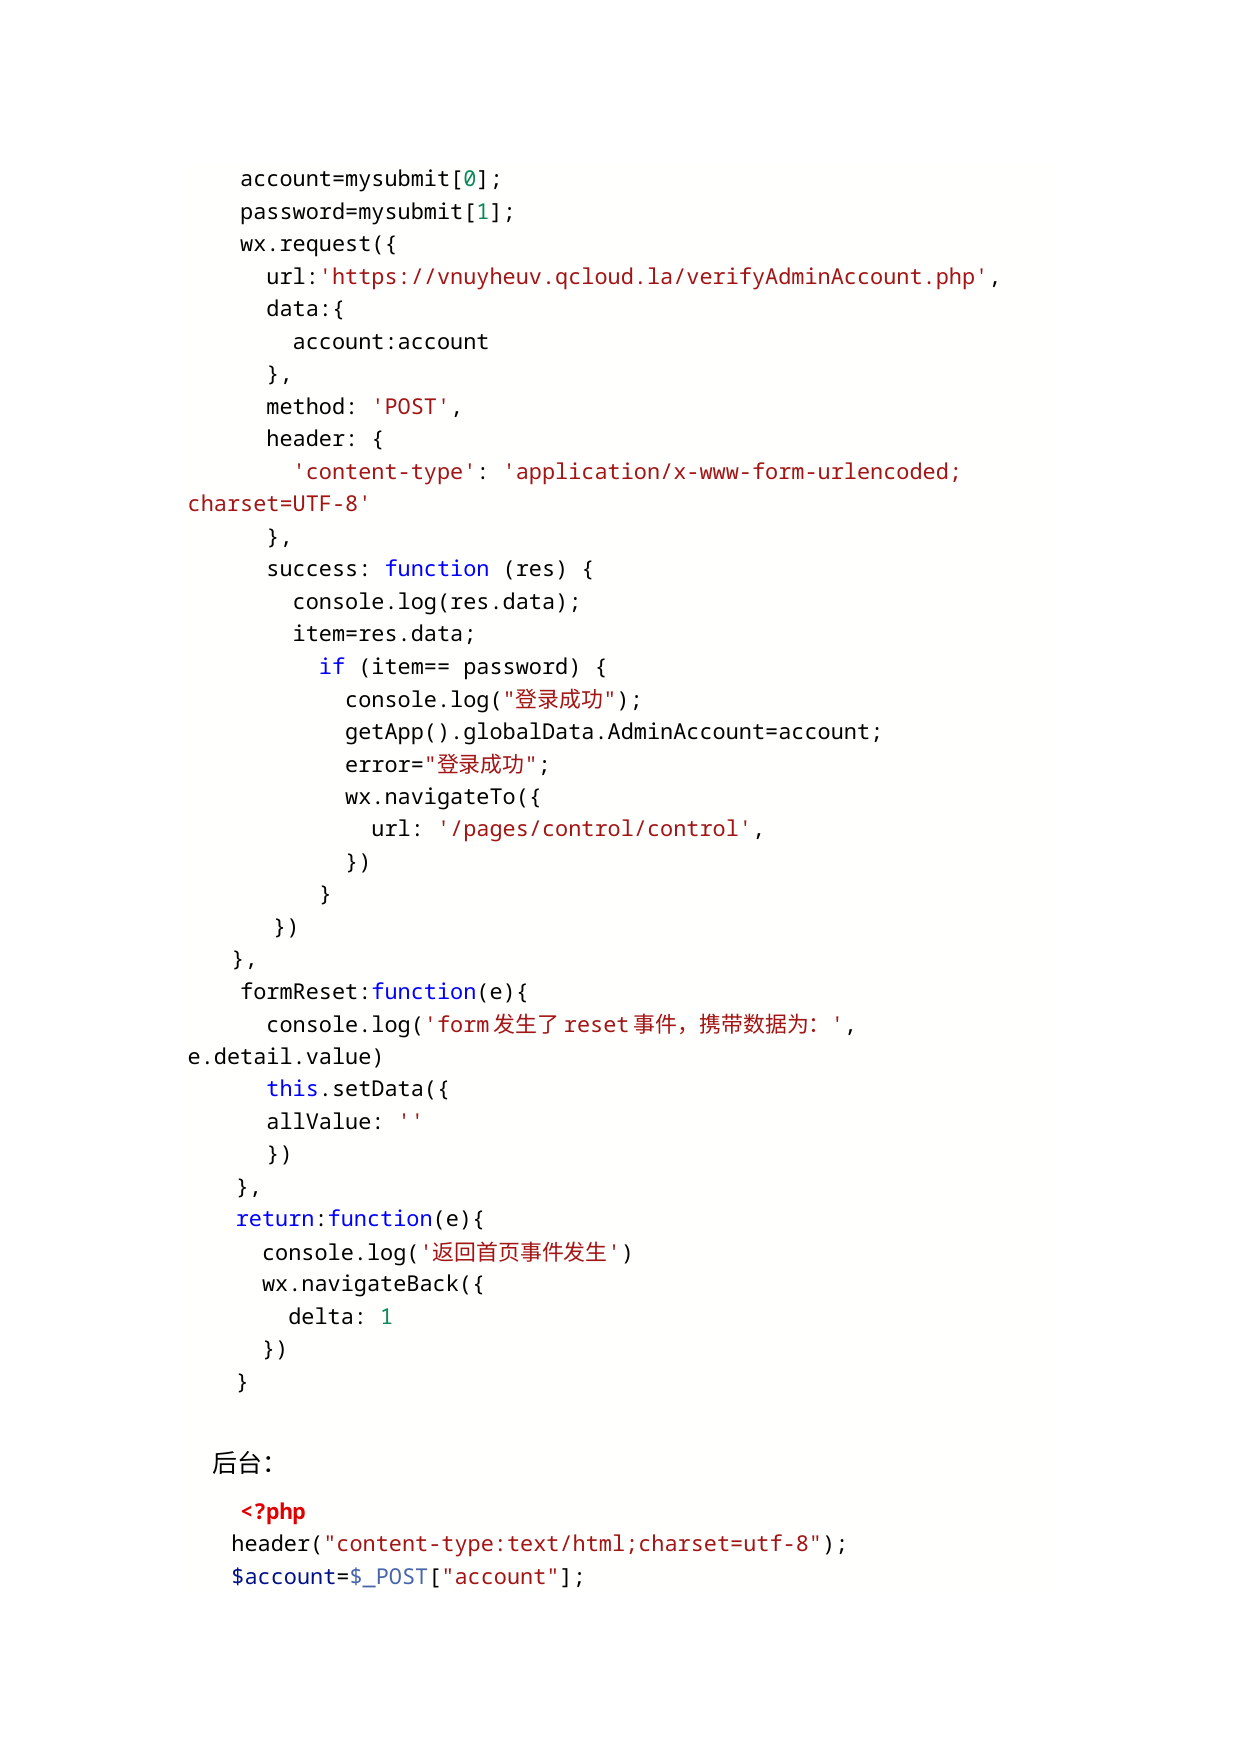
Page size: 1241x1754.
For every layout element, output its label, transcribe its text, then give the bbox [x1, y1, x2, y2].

text }, [187, 942, 1053, 974]
text console.log("登录成功"); [187, 682, 1053, 714]
text getApp().globalData.AdminAccount=account; [187, 714, 1053, 747]
text wx.request({ [187, 227, 1053, 259]
text console.log(res.data); [187, 584, 1053, 617]
text return:function(e){ [187, 1202, 1053, 1234]
text password=mysubmit[1]; [187, 194, 1053, 227]
text }, [187, 519, 1053, 552]
text } [187, 877, 1053, 909]
text }) [187, 844, 1053, 877]
text header: { [187, 422, 1053, 454]
text } [187, 1364, 1053, 1397]
text $account=$_POST["account"]; [187, 1559, 1053, 1592]
text wx.navigateTo({ [187, 779, 1053, 812]
text url: '/pages/control/control', [187, 812, 1053, 844]
text success: function (res) { [187, 552, 1053, 584]
text allValue: '' [187, 1104, 1053, 1137]
text formReset:function(e){ [187, 974, 1053, 1007]
text account=mysubmit[0]; [187, 162, 1053, 194]
text wx.navigateBack({ [187, 1267, 1053, 1299]
text this.setData({ [187, 1072, 1053, 1104]
text method: 'POST', [187, 389, 1053, 422]
text if (item== password) { [187, 649, 1053, 682]
text account:account [187, 324, 1053, 357]
text }) [187, 909, 1053, 942]
text item=res.data; [187, 617, 1053, 649]
text }, [187, 357, 1053, 389]
text header("content-type:text/html;charset=utf-8"); [187, 1527, 1053, 1559]
text 'content-type': 'application/x-www-form-urlencoded; charset=UTF-8' [187, 454, 1053, 519]
text console.log('返回首页事件发生') [187, 1234, 1053, 1267]
text url:'https://vnuyheuv.qcloud.la/verifyAdminAccount.php', [187, 259, 1053, 292]
text error="登录成功"; [187, 747, 1053, 779]
text data:{ [187, 292, 1053, 324]
text <?php [187, 1494, 1053, 1527]
text console.log('form发生了reset事件，携带数据为：', e.detail.value) [187, 1007, 1053, 1072]
text }, [187, 1169, 1053, 1202]
text }) [187, 1332, 1053, 1364]
text }) [187, 1137, 1053, 1169]
text 后台： [187, 1429, 1053, 1494]
text delta: 1 [187, 1299, 1053, 1332]
